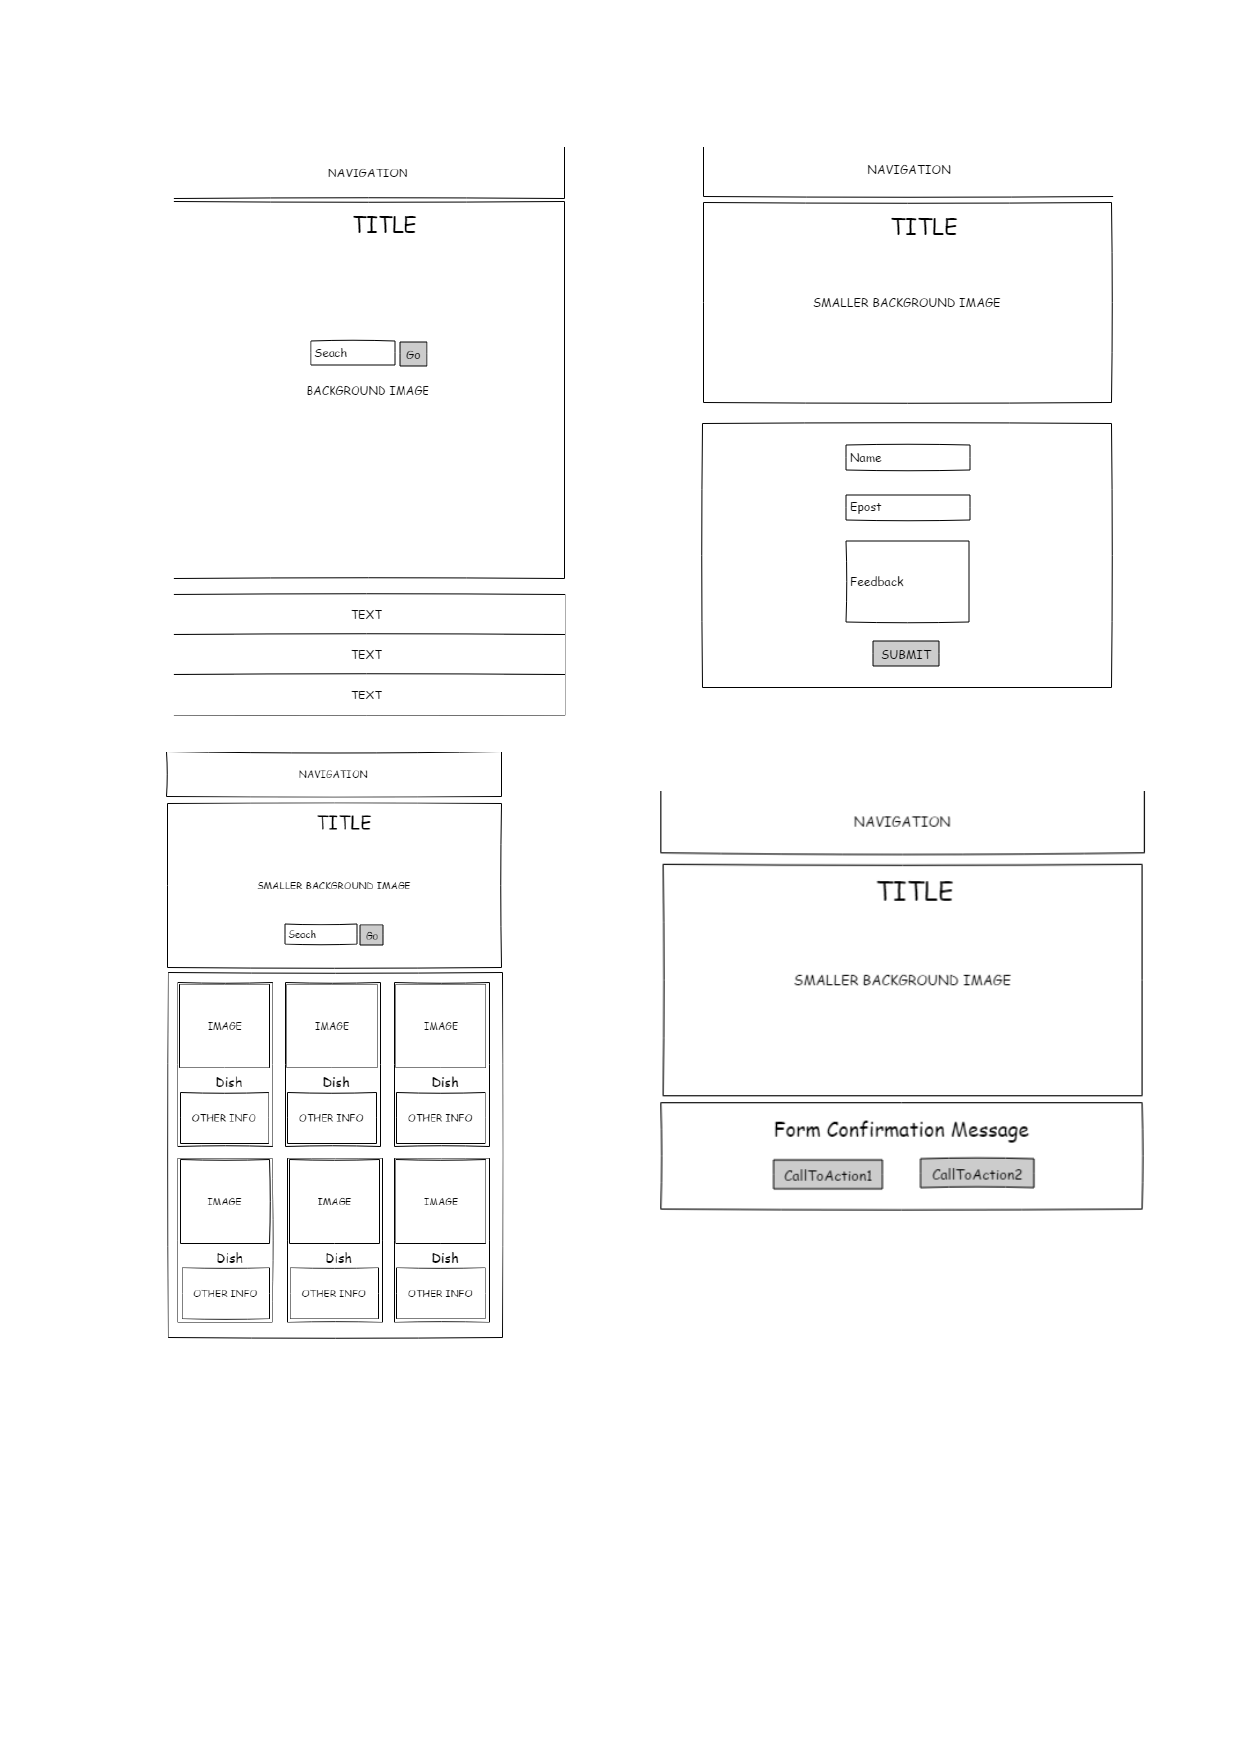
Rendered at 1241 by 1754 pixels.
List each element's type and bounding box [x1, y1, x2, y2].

picture [164, 752, 504, 1341]
picture [173, 147, 566, 716]
picture [700, 147, 1114, 693]
picture [658, 791, 1152, 1219]
